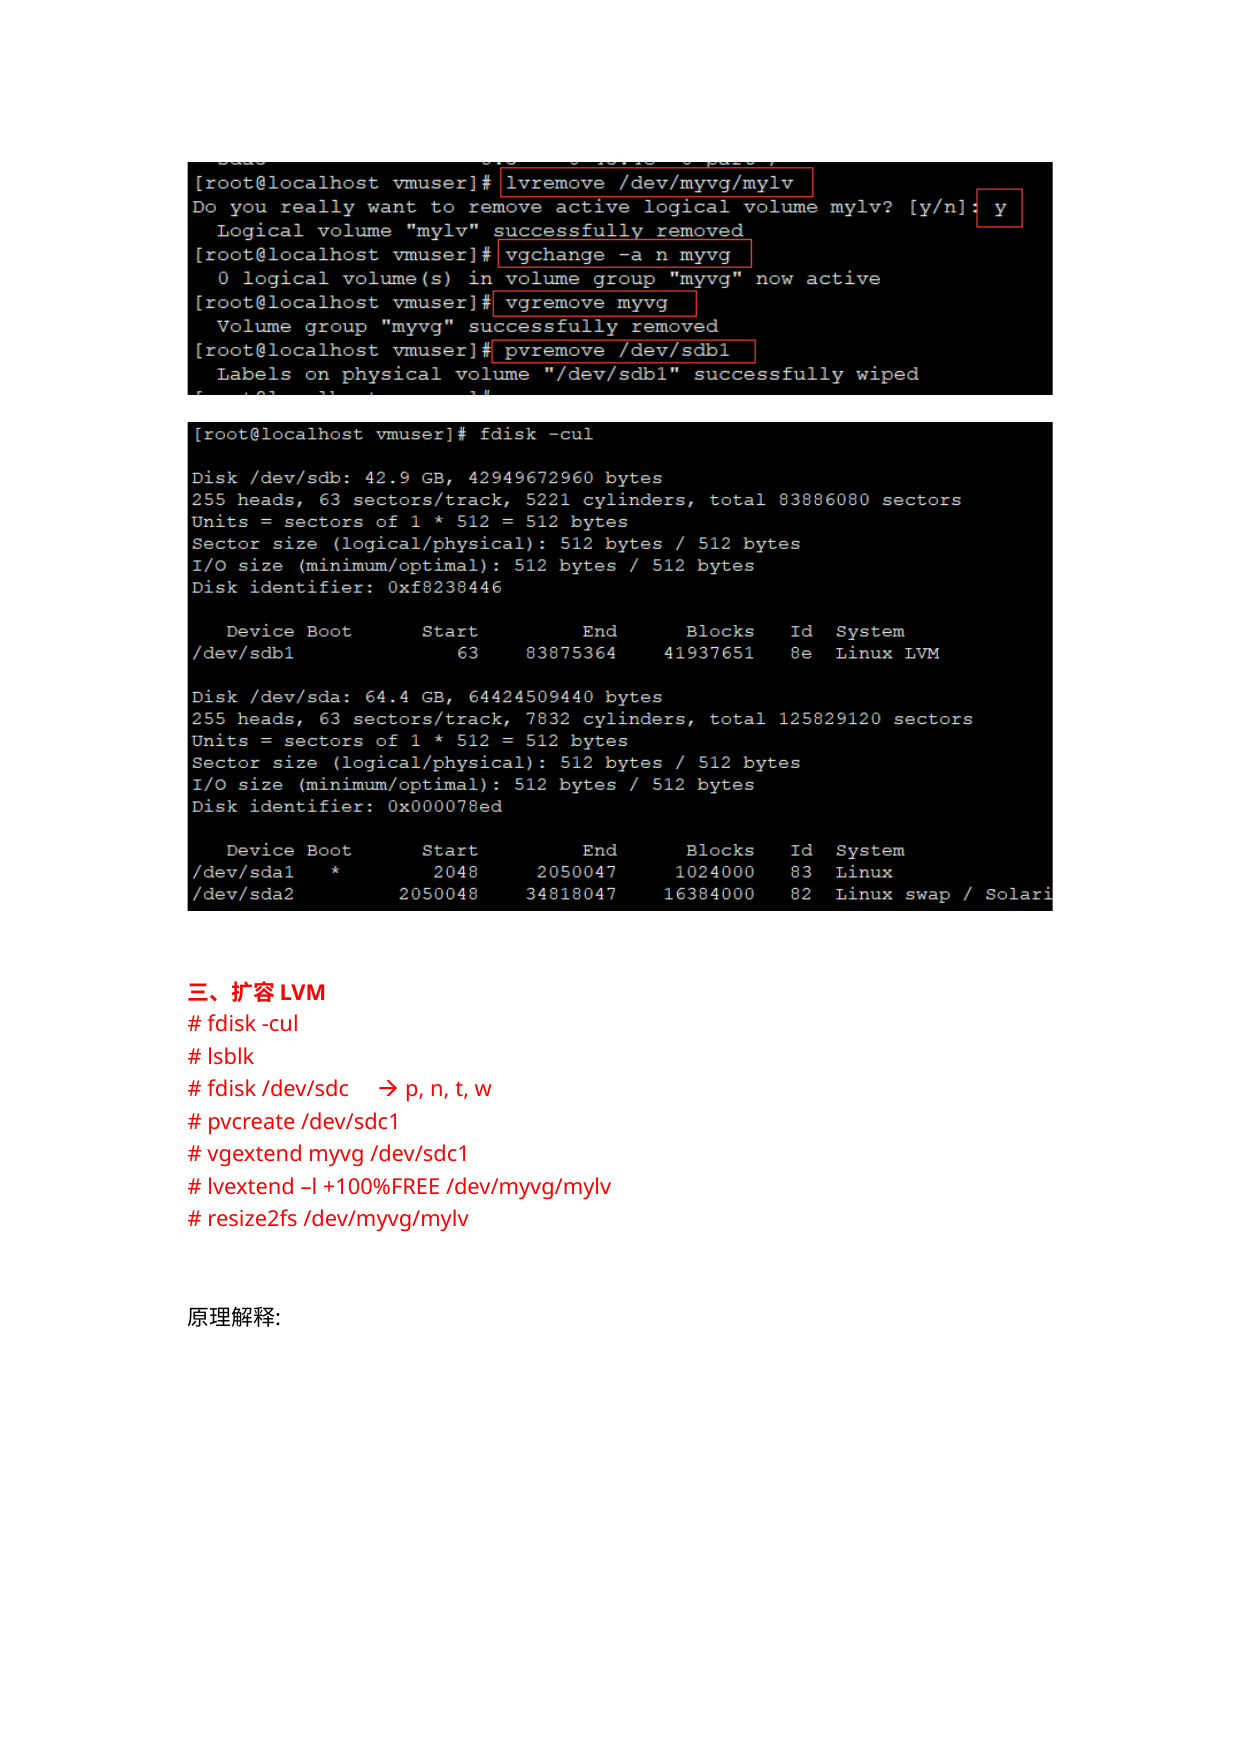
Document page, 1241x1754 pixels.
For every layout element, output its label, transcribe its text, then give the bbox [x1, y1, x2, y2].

text # vgextend myvg /dev/sdc1 [187, 1137, 1053, 1169]
text 三、扩容LVM [187, 974, 1053, 1007]
text 原理解释: [187, 1299, 1053, 1332]
text # resize2fs /dev/myvg/mylv [187, 1202, 1053, 1234]
text # pvcreate /dev/sdc1 [187, 1104, 1053, 1137]
text # fdisk -cul [187, 1007, 1053, 1039]
picture [187, 162, 1053, 395]
text # fdisk /dev/sdc p, n, t, w [187, 1072, 1053, 1104]
picture [187, 422, 1053, 911]
text # lvextend –l +100%FREE /dev/myvg/mylv [187, 1169, 1053, 1202]
text # lsblk [187, 1039, 1053, 1072]
